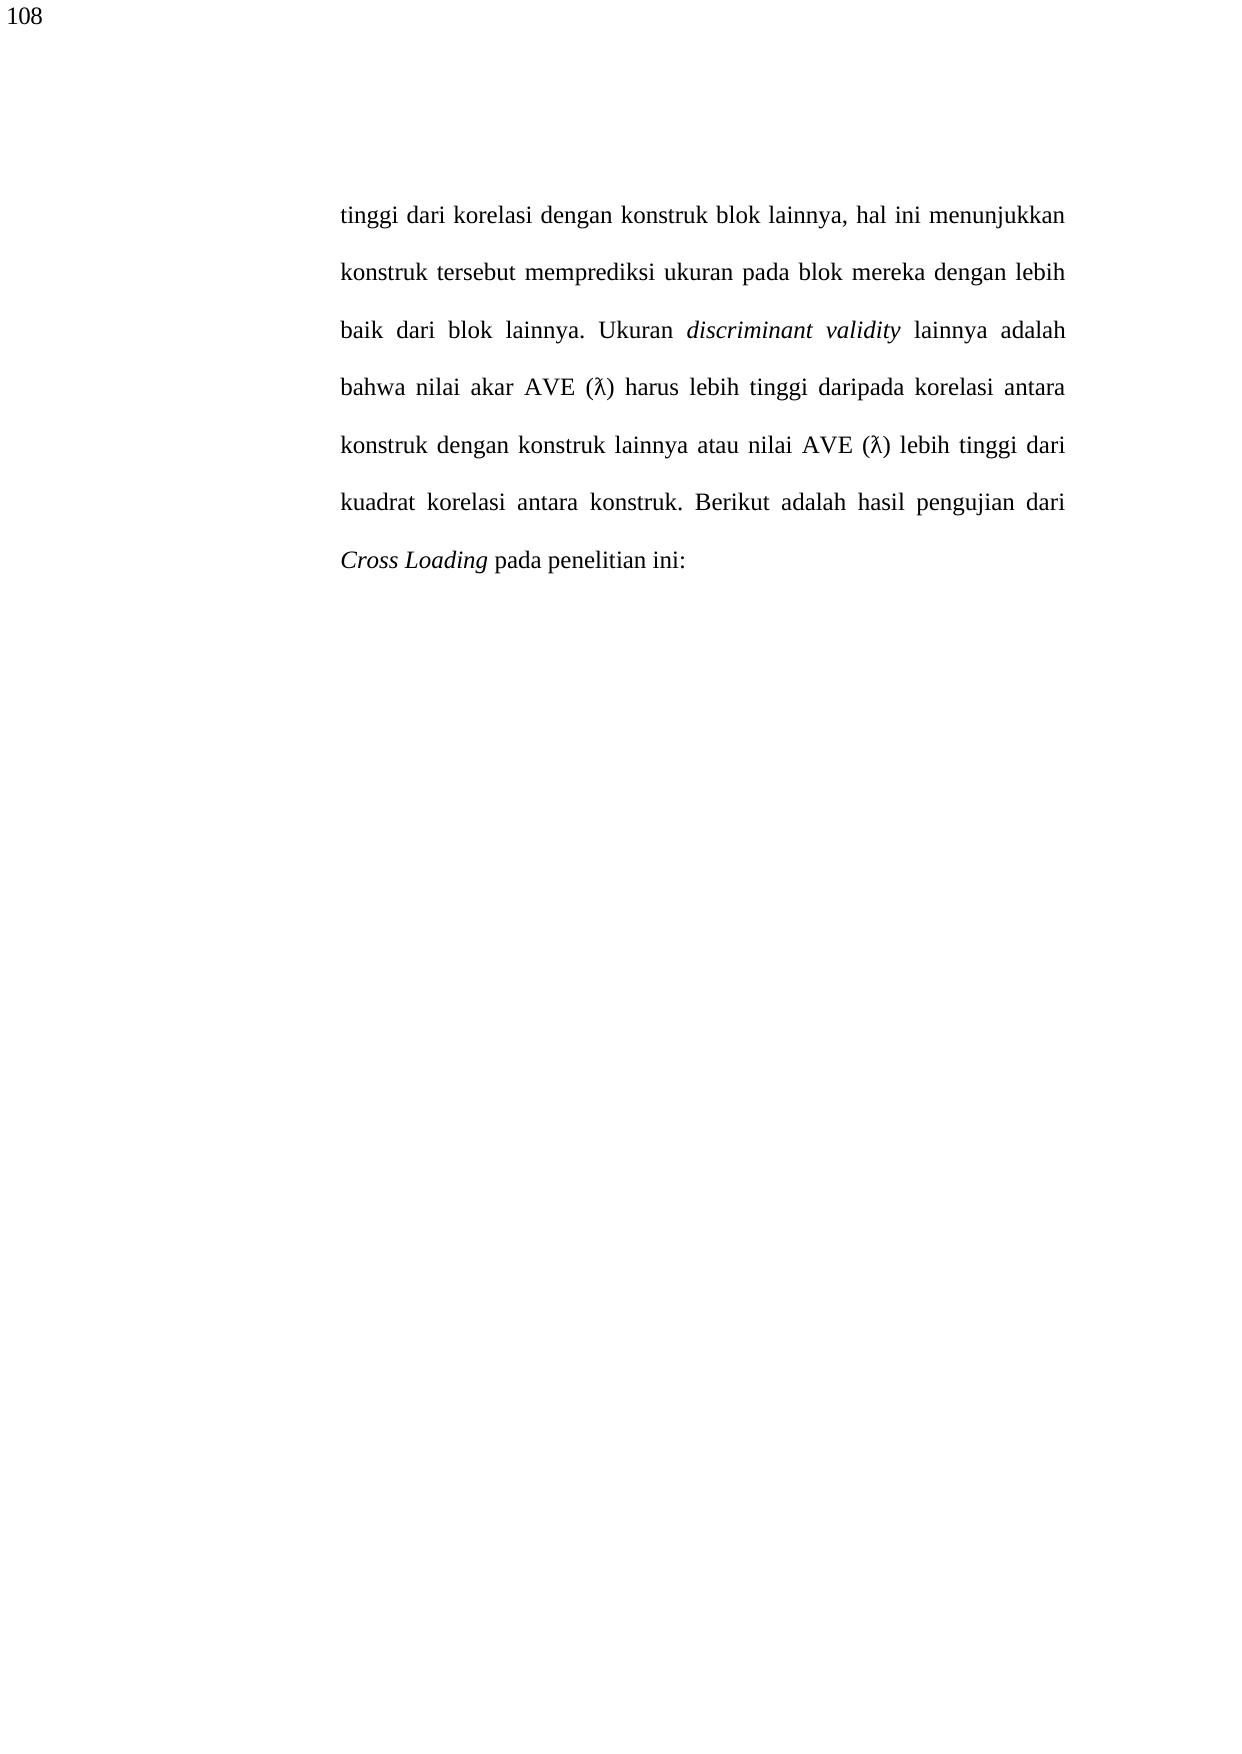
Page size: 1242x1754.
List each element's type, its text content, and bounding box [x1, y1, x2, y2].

text tinggi dari korelasi dengan konstruk blok lainnya, hal ini menunjukkan konstruk tersebut memprediksi ukuran pada blok mereka dengan lebih baik dari blok lainnya. Ukuran discriminant validity lainnya adalah bahwa nilai akar AVE (ƛ) harus lebih tinggi daripada korelasi antara konstruk dengan konstruk lainnya atau nilai AVE (ƛ) lebih tinggi dari kuadrat korelasi antara konstruk. Berikut adalah hasil pengujian dari Cross Loading pada penelitian ini: [340, 200, 1066, 574]
